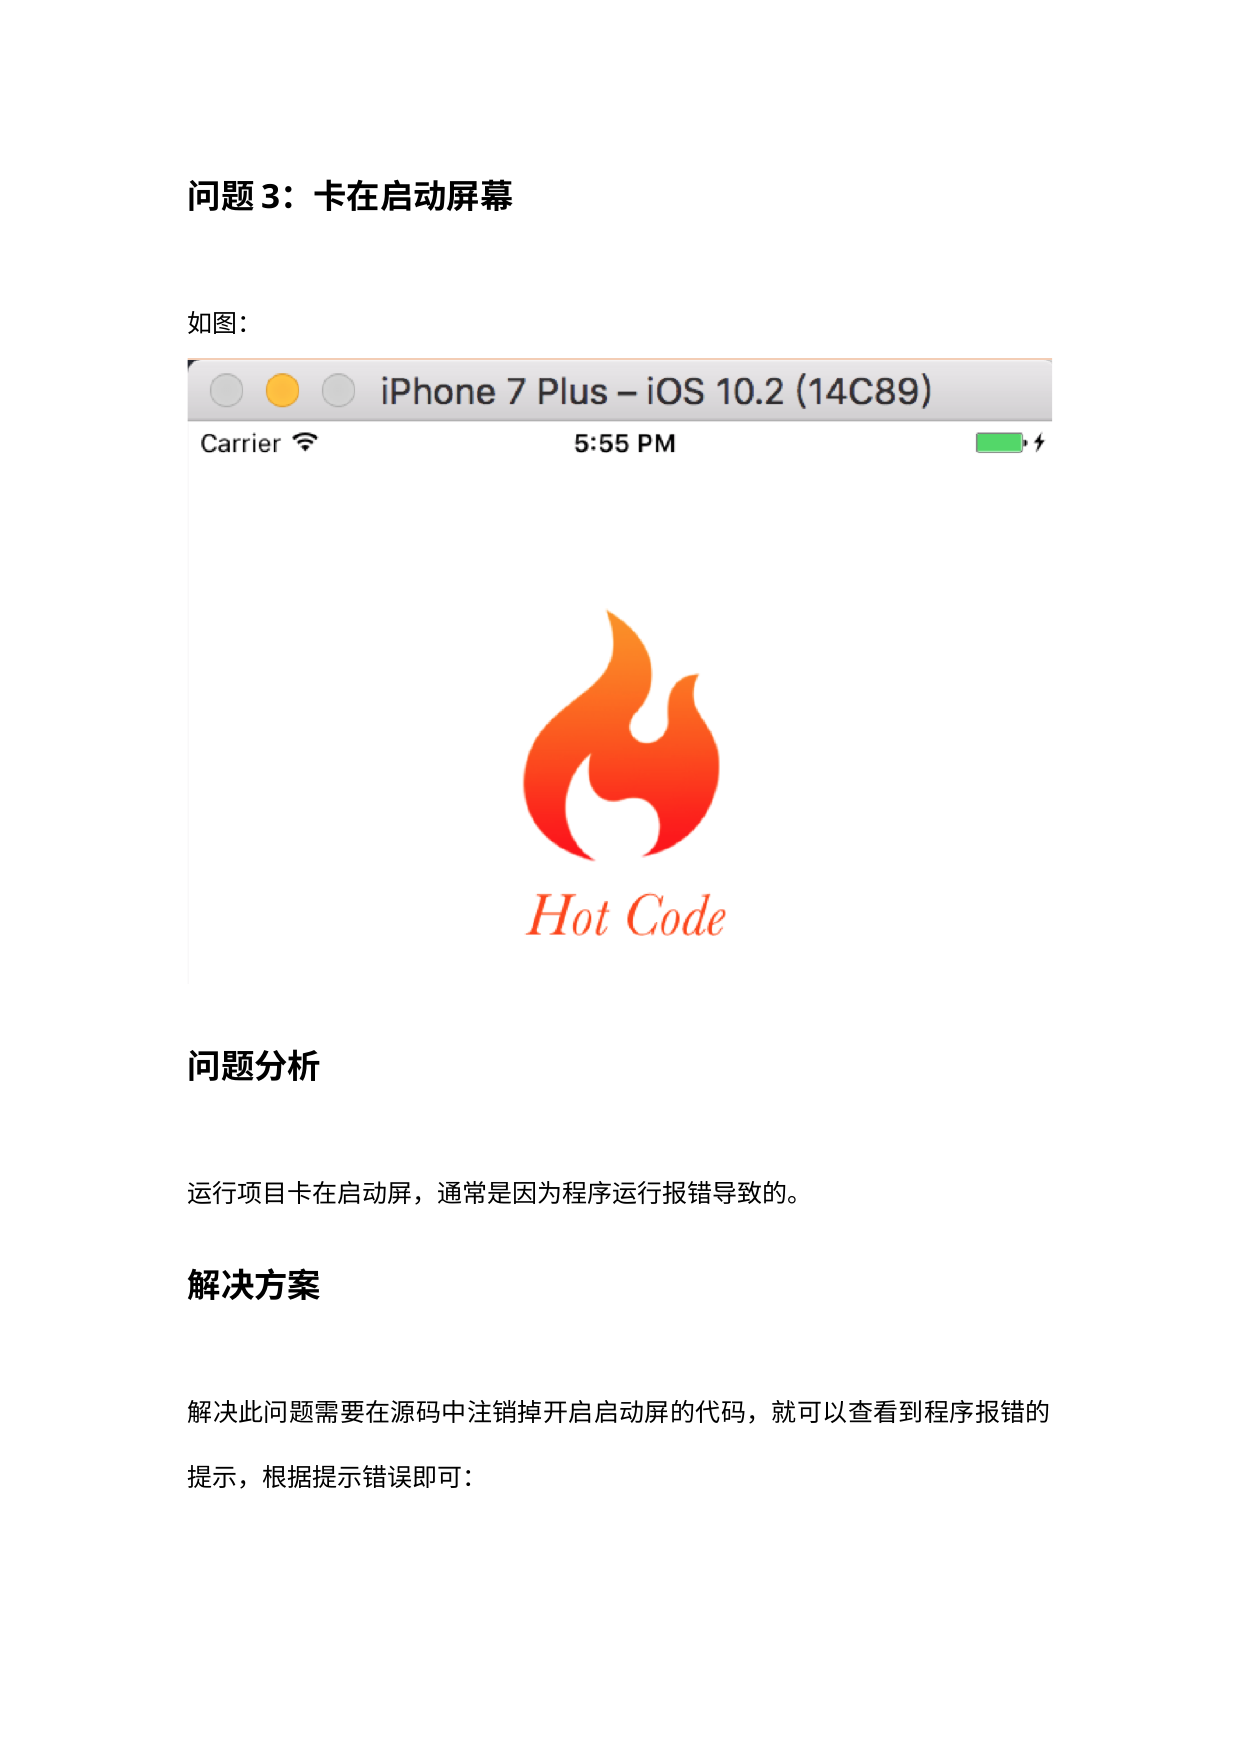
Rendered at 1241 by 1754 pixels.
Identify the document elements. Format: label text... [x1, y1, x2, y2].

subtitle 解决方案 [187, 1251, 1053, 1316]
picture [187, 354, 1053, 984]
subtitle 问题3：卡在启动屏幕 [187, 162, 1053, 227]
subtitle 问题分析 [187, 1031, 1053, 1096]
text 运行项目卡在启动屏，通常是因为程序运行报错导致的。 [187, 1159, 1053, 1224]
text 如图： [187, 289, 1053, 354]
text 解决此问题需要在源码中注销掉开启启动屏的代码，就可以查看到程序报错的提示，根据提示错误即可： [187, 1378, 1053, 1508]
